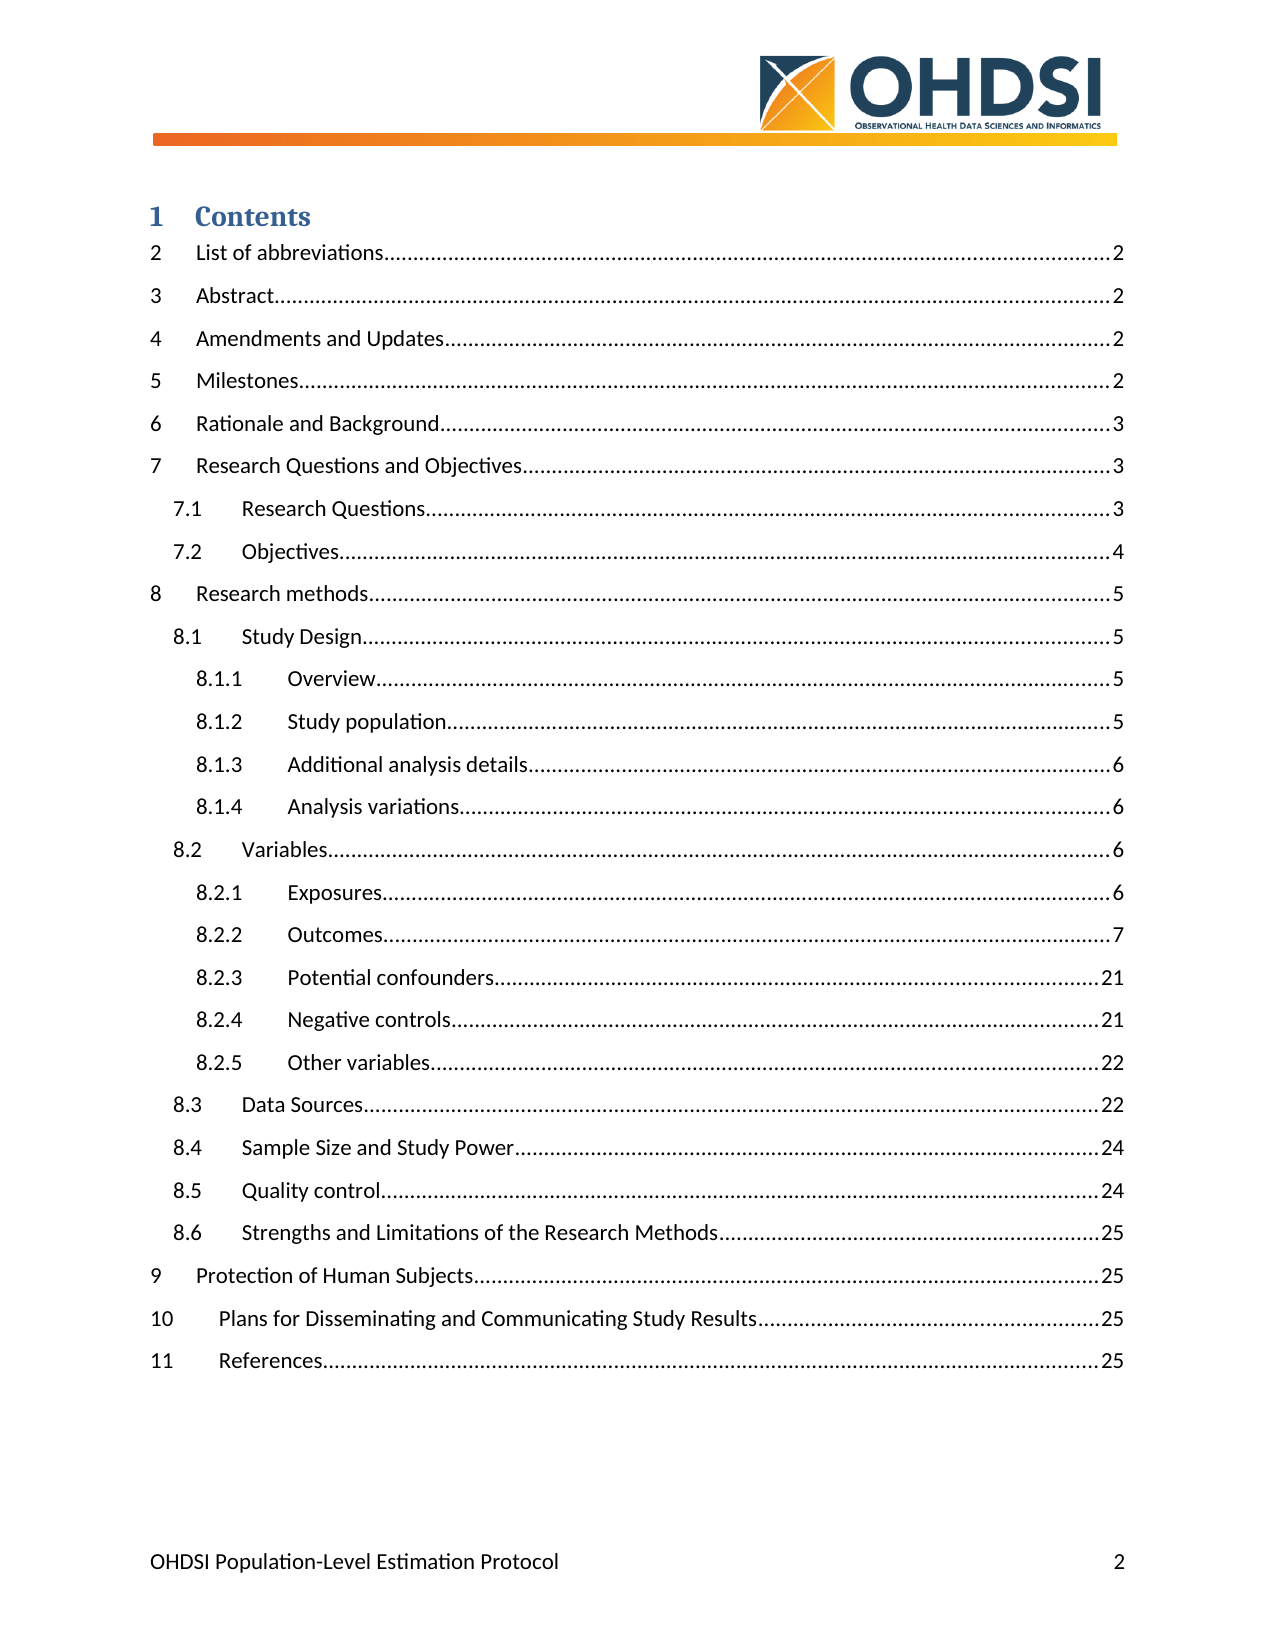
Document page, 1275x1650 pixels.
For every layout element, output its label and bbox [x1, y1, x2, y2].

picture [742, 42, 1118, 145]
